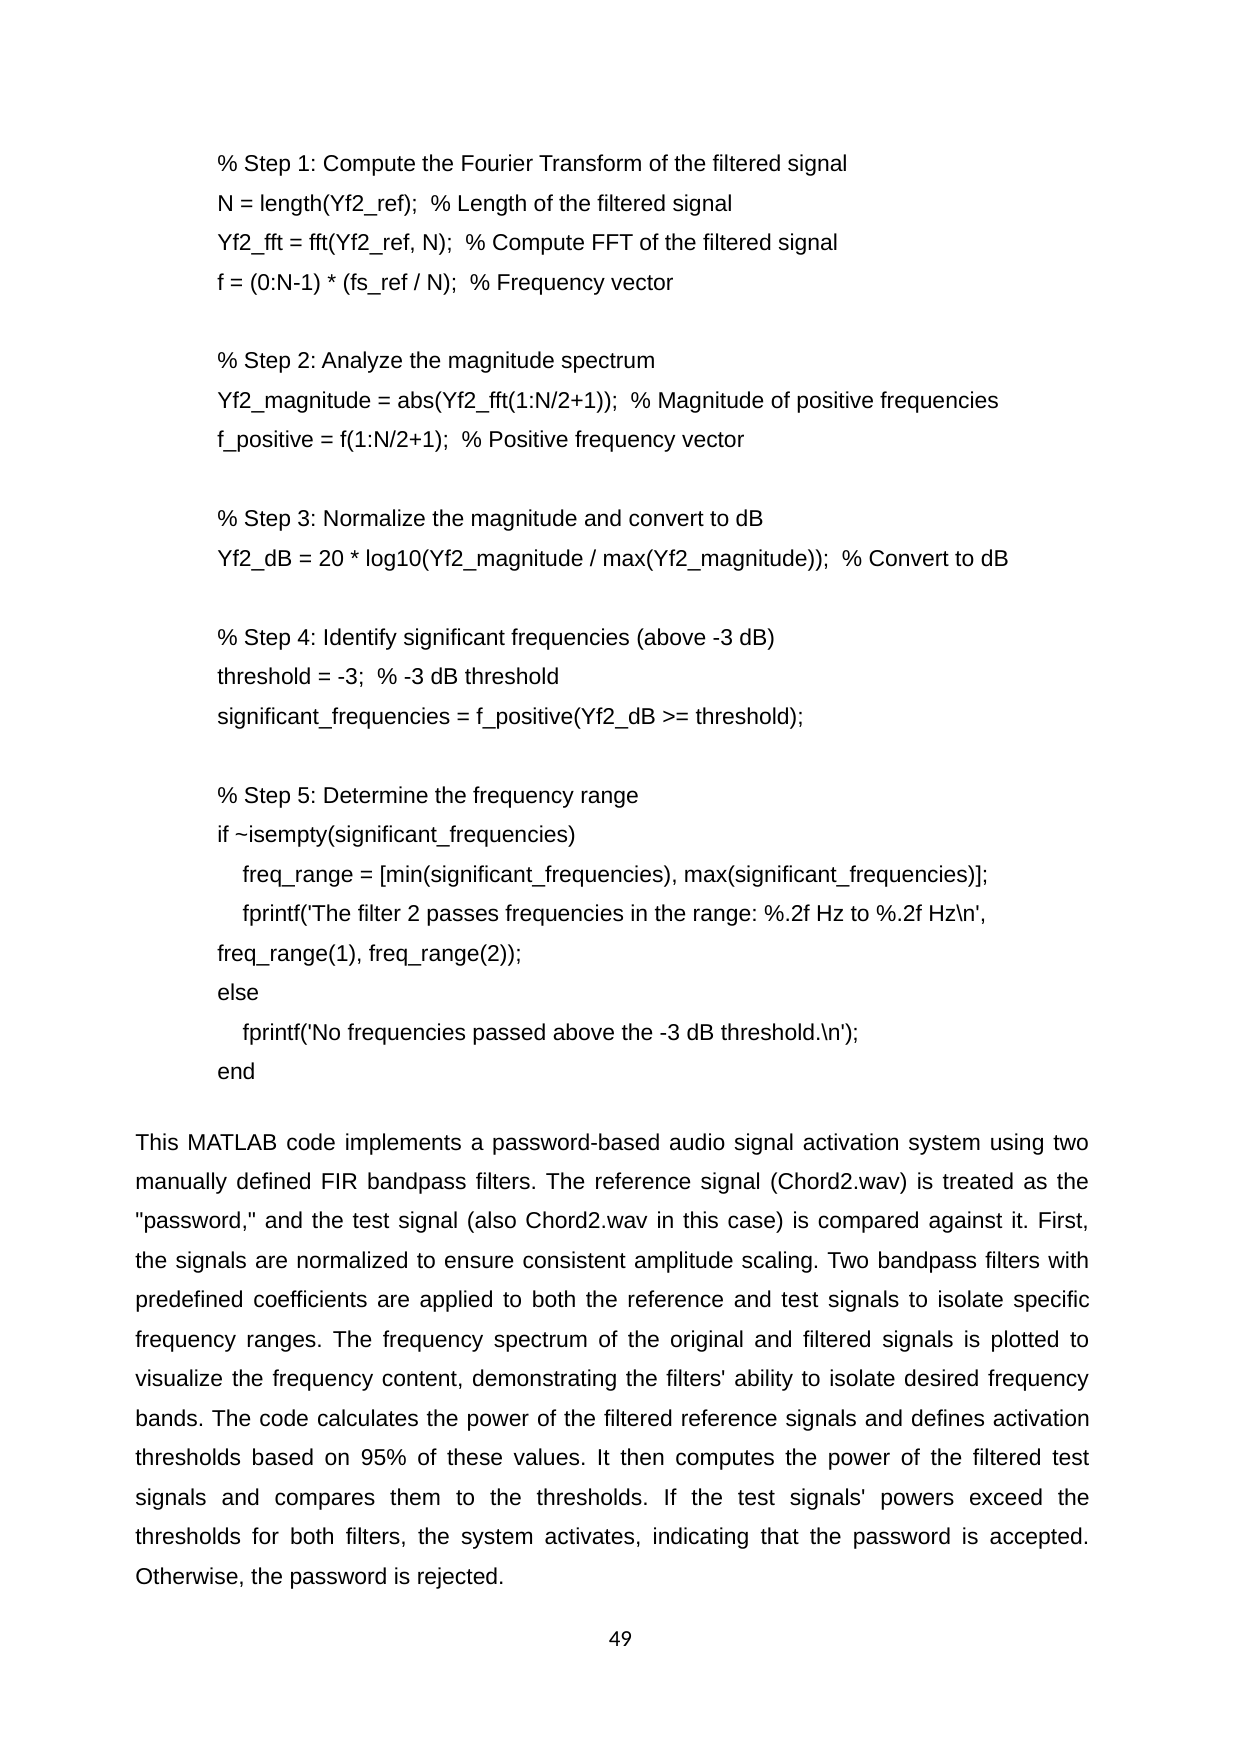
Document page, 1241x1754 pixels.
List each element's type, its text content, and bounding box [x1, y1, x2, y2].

list fprintf('The filter 2 passes frequencies in the range: %.2f Hz to %.2f Hz\n', freq_range(1), freq_range(2)); [217, 900, 1090, 966]
list Yf2_magnitude = abs(Yf2_fft(1:N/2+1)); % Magnitude of positive frequencies [217, 387, 1090, 413]
list % Step 3: Normalize the magnitude and convert to dB [217, 505, 1090, 532]
list % Step 1: Compute the Fourier Transform of the filtered signal [217, 150, 1090, 176]
list % Step 5: Determine the frequency range [217, 782, 1090, 808]
list threshold = -3; % -3 dB threshold [217, 663, 1090, 689]
list This MATLAB code implements a password-based audio signal activation system using two manually defined FIR bandpass filters. The reference signal (Chord2.wav) is treated as the "password," and the test signal (also Chord2.wav in this case) is compared against it. First, the signals are normalized to ensure consistent amplitude scaling. Two bandpass filters with predefined coefficients are applied to both the reference and test signals to isolate specific frequency ranges. The frequency spectrum of the original and filtered signals is plotted to visualize the frequency content, demonstrating the filters' ability to isolate desired frequency bands. The code calculates the power of the filtered reference signals and defines activation thresholds based on 95% of these values. It then computes the power of the filtered test signals and compares them to the thresholds. If the test signals' powers exceed the thresholds for both filters, the system activates, indicating that the password is accepted. Otherwise, the password is rejected. [135, 1128, 1090, 1589]
list Yf2_fft = fft(Yf2_ref, N); % Compute FFT of the filtered signal [217, 229, 1090, 255]
list freq_range = [min(significant_frequencies), max(significant_frequencies)]; [217, 861, 1090, 887]
list f = (0:N-1) * (fs_ref / N); % Frequency vector [217, 268, 1090, 295]
list fprintf('No frequencies passed above the -3 dB threshold.\n'); [217, 1018, 1090, 1045]
list % Step 2: Analyze the magnitude spectrum [217, 347, 1090, 374]
list else [217, 979, 1090, 1005]
list significant_frequencies = f_positive(Yf2_dB >= threshold); [217, 703, 1090, 729]
list f_positive = f(1:N/2+1); % Positive frequency vector [217, 426, 1090, 453]
list if ~isempty(significant_frequencies) [217, 821, 1090, 847]
list % Step 4: Identify significant frequencies (above -3 dB) [217, 624, 1090, 650]
list N = length(Yf2_ref); % Length of the filtered signal [217, 189, 1090, 216]
list end [217, 1058, 1090, 1084]
list Yf2_dB = 20 * log10(Yf2_magnitude / max(Yf2_magnitude)); % Convert to dB [217, 545, 1090, 571]
